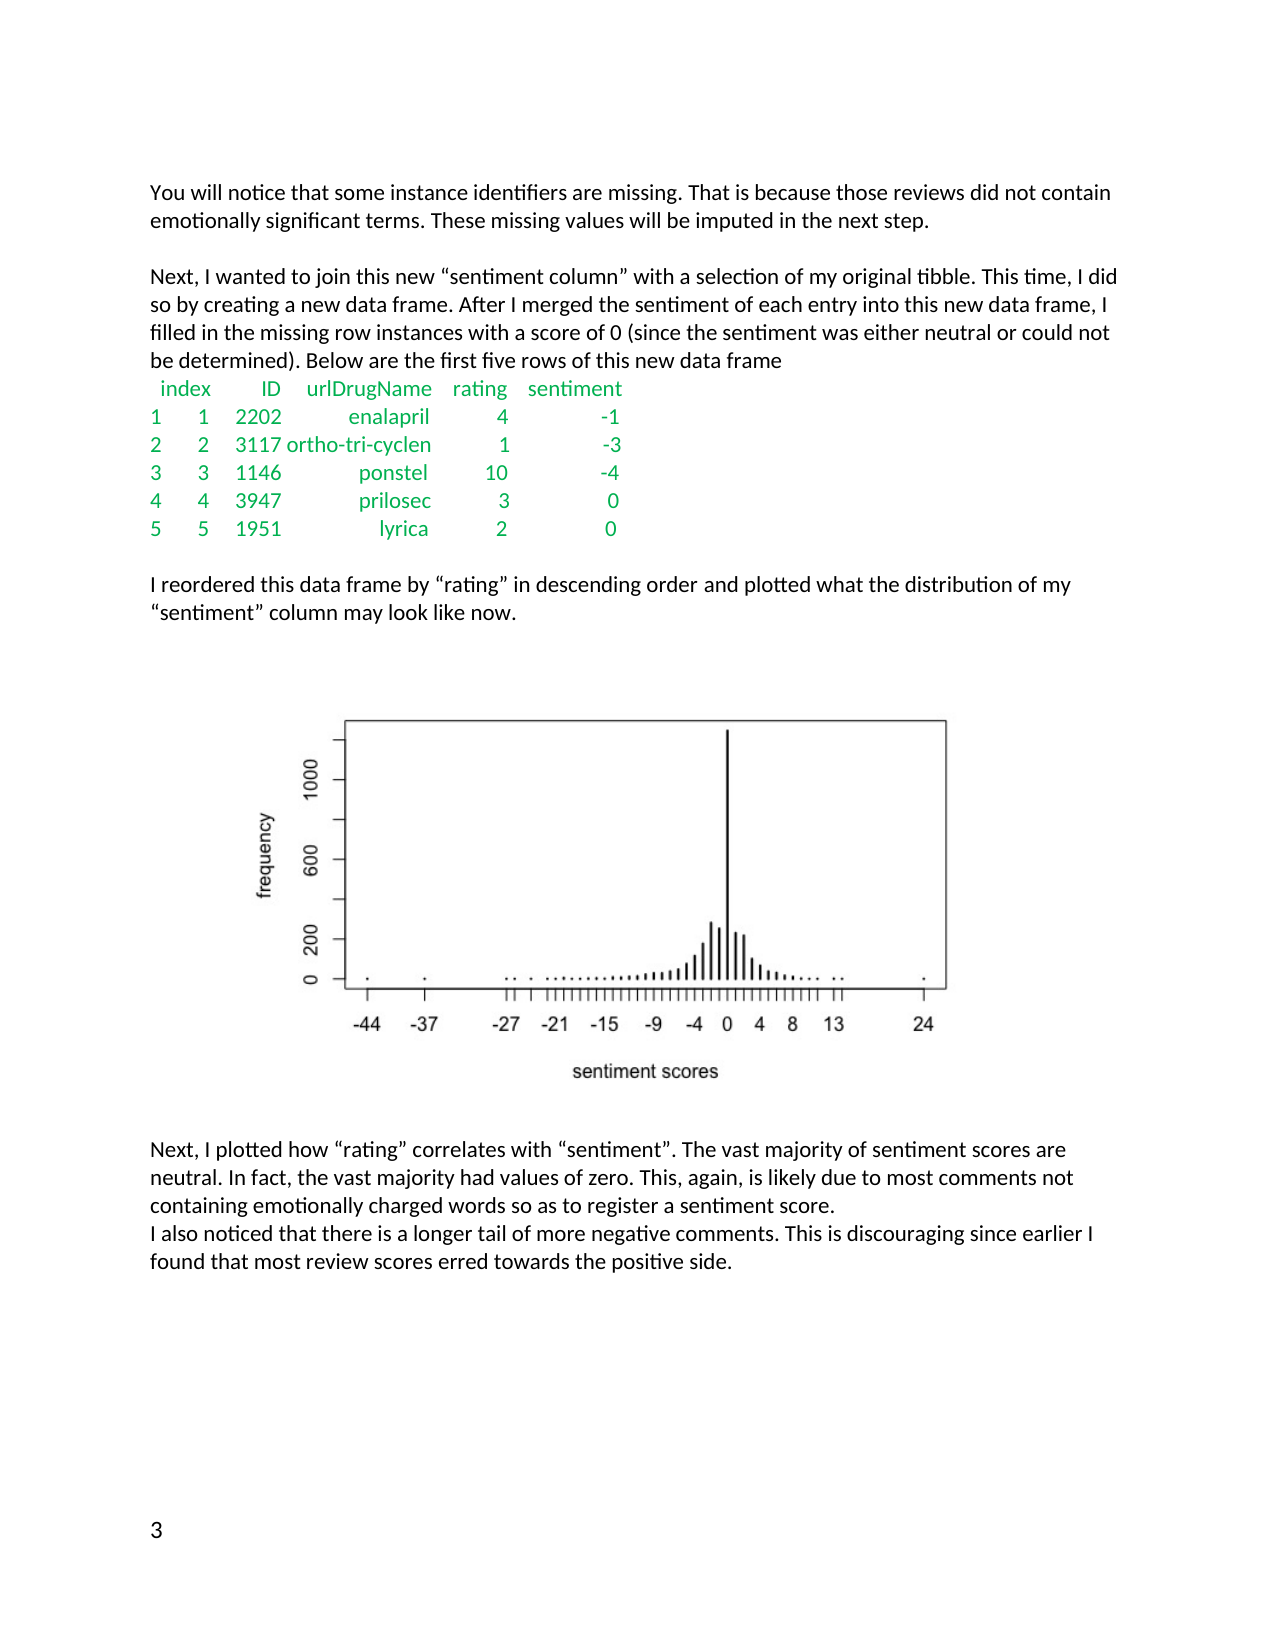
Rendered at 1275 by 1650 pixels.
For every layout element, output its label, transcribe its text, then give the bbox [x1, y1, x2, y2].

text You will notice that some instance identifiers are missing. That is because those reviews did not contain emotionally significant terms. These missing values will be imputed in the next step. [150, 178, 1125, 234]
text 1 1 2202 enalapril 4 -1 [150, 402, 1125, 430]
text 2 2 3117 ortho-tri-cyclen 1 -3 [150, 430, 1125, 458]
text 5 5 1951 lyrica 2 0 [150, 514, 1125, 542]
text Next, I plotted how “rating” correlates with “sentiment”. The vast majority of sentiment scores are neutral. In fact, the vast majority had values of zero. This, again, is likely due to most comments not containing emotionally charged words so as to register a sentiment score. [150, 1135, 1125, 1219]
text 4 4 3947 prilosec 3 0 [150, 486, 1125, 514]
text I also noticed that there is a longer tail of more negative comments. This is discouraging since earlier I found that most review scores erred towards the positive side. [150, 1219, 1125, 1275]
text index ID urlDrugName rating sentiment [150, 374, 1125, 402]
text I reordered this data frame by “rating” in descending order and plotted what the distribution of my “sentiment” column may look like now. [150, 570, 1125, 626]
text Next, I wanted to join this new “sentiment column” with a selection of my original tibble. This time, I did so by creating a new data frame. After I merged the sentiment of each entry into this new data frame, I filled in the missing row instances with a score of 0 (since the sentiment was either neutral or could not be determined). Below are the first five rows of this new data frame [150, 262, 1125, 374]
picture [250, 626, 994, 1107]
text 3 3 1146 ponstel 10 -4 [150, 458, 1125, 486]
